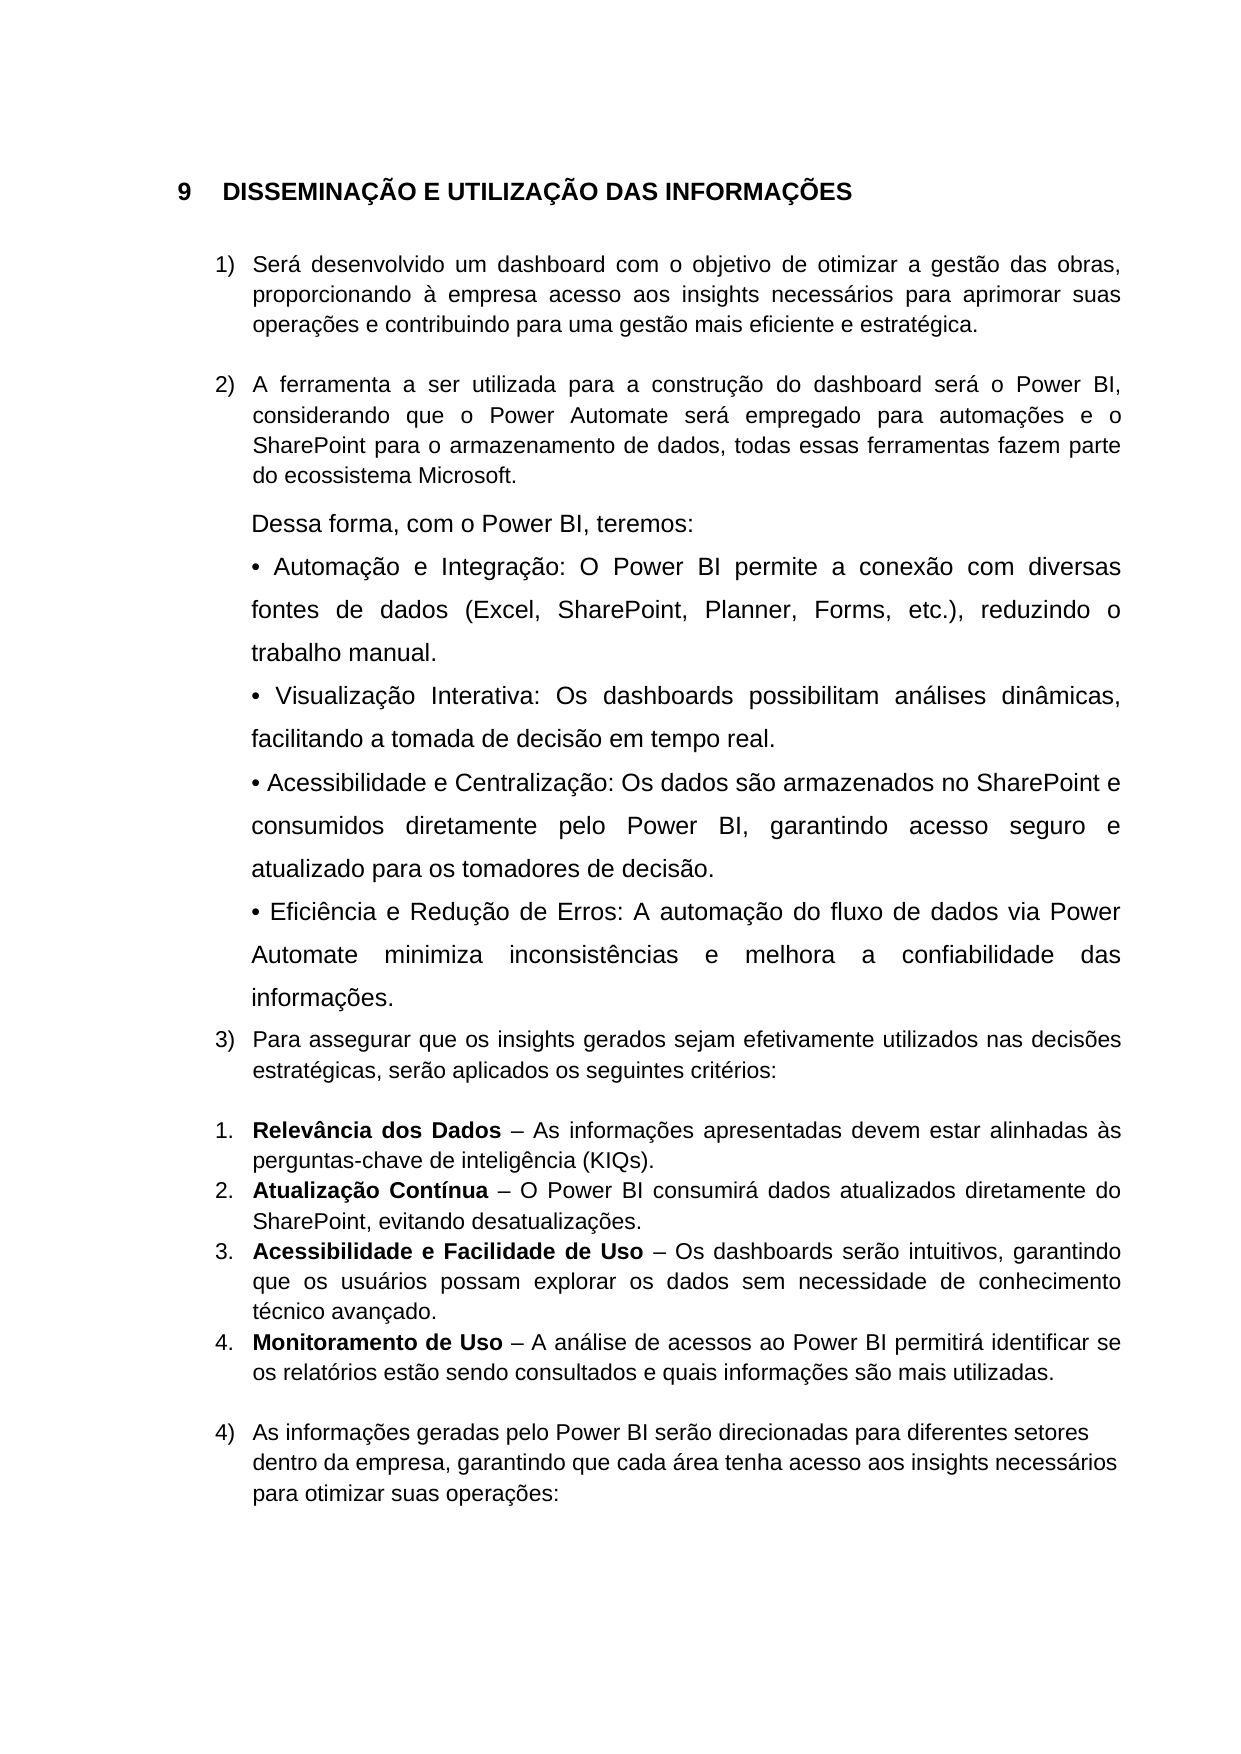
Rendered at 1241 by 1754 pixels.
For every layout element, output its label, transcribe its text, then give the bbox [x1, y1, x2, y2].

list Atualização Contínua – O Power BI consumirá dados atualizados diretamente do SharePoint, evitando desatualizações. [215, 1177, 1122, 1234]
text Dessa forma, com o Power BI, teremos: [251, 509, 1122, 538]
list A ferramenta a ser utilizada para a construção do dashboard será o Power BI, considerando que o Power Automate será empregado para automações e o SharePoint para o armazenamento de dados, todas essas ferramentas fazem parte do ecossistema Microsoft. [215, 371, 1122, 488]
text • Visualização Interativa: Os dashboards possibilitam análises dinâmicas, facilitando a tomada de decisão em tempo real. [251, 681, 1122, 753]
subtitle DISSEMINAÇÃO E UTILIZAÇÃO DAS INFORMAÇÕES [177, 177, 1122, 206]
list Será desenvolvido um dashboard com o objetivo de otimizar a gestão das obras, proporcionando à empresa acesso aos insights necessários para aprimorar suas operações e contribuindo para uma gestão mais eficiente e estratégica. [215, 251, 1122, 337]
list As informações geradas pelo Power BI serão direcionadas para diferentes setores dentro da empresa, garantindo que cada área tenha acesso aos insights necessários para otimizar suas operações: [215, 1419, 1122, 1506]
text • Automação e Integração: O Power BI permite a conexão com diversas fontes de dados (Excel, SharePoint, Planner, Forms, etc.), reduzindo o trabalho manual. [251, 552, 1122, 667]
text • Eficiência e Redução de Erros: A automação do fluxo de dados via Power Automate minimiza inconsistências e melhora a confiabilidade das informações. [251, 897, 1122, 1012]
list Para assegurar que os insights gerados sejam efetivamente utilizados nas decisões estratégicas, serão aplicados os seguintes critérios: [215, 1026, 1122, 1083]
list Relevância dos Dados – As informações apresentadas devem estar alinhadas às perguntas-chave de inteligência (KIQs). [215, 1117, 1122, 1173]
list Monitoramento de Uso – A análise de acessos ao Power BI permitirá identificar se os relatórios estão sendo consultados e quais informações são mais utilizadas. [215, 1328, 1122, 1385]
text • Acessibilidade e Centralização: Os dados são armazenados no SharePoint e consumidos diretamente pelo Power BI, garantindo acesso seguro e atualizado para os tomadores de decisão. [251, 768, 1122, 883]
list Acessibilidade e Facilidade de Uso – Os dashboards serão intuitivos, garantindo que os usuários possam explorar os dados sem necessidade de conhecimento técnico avançado. [215, 1238, 1122, 1324]
